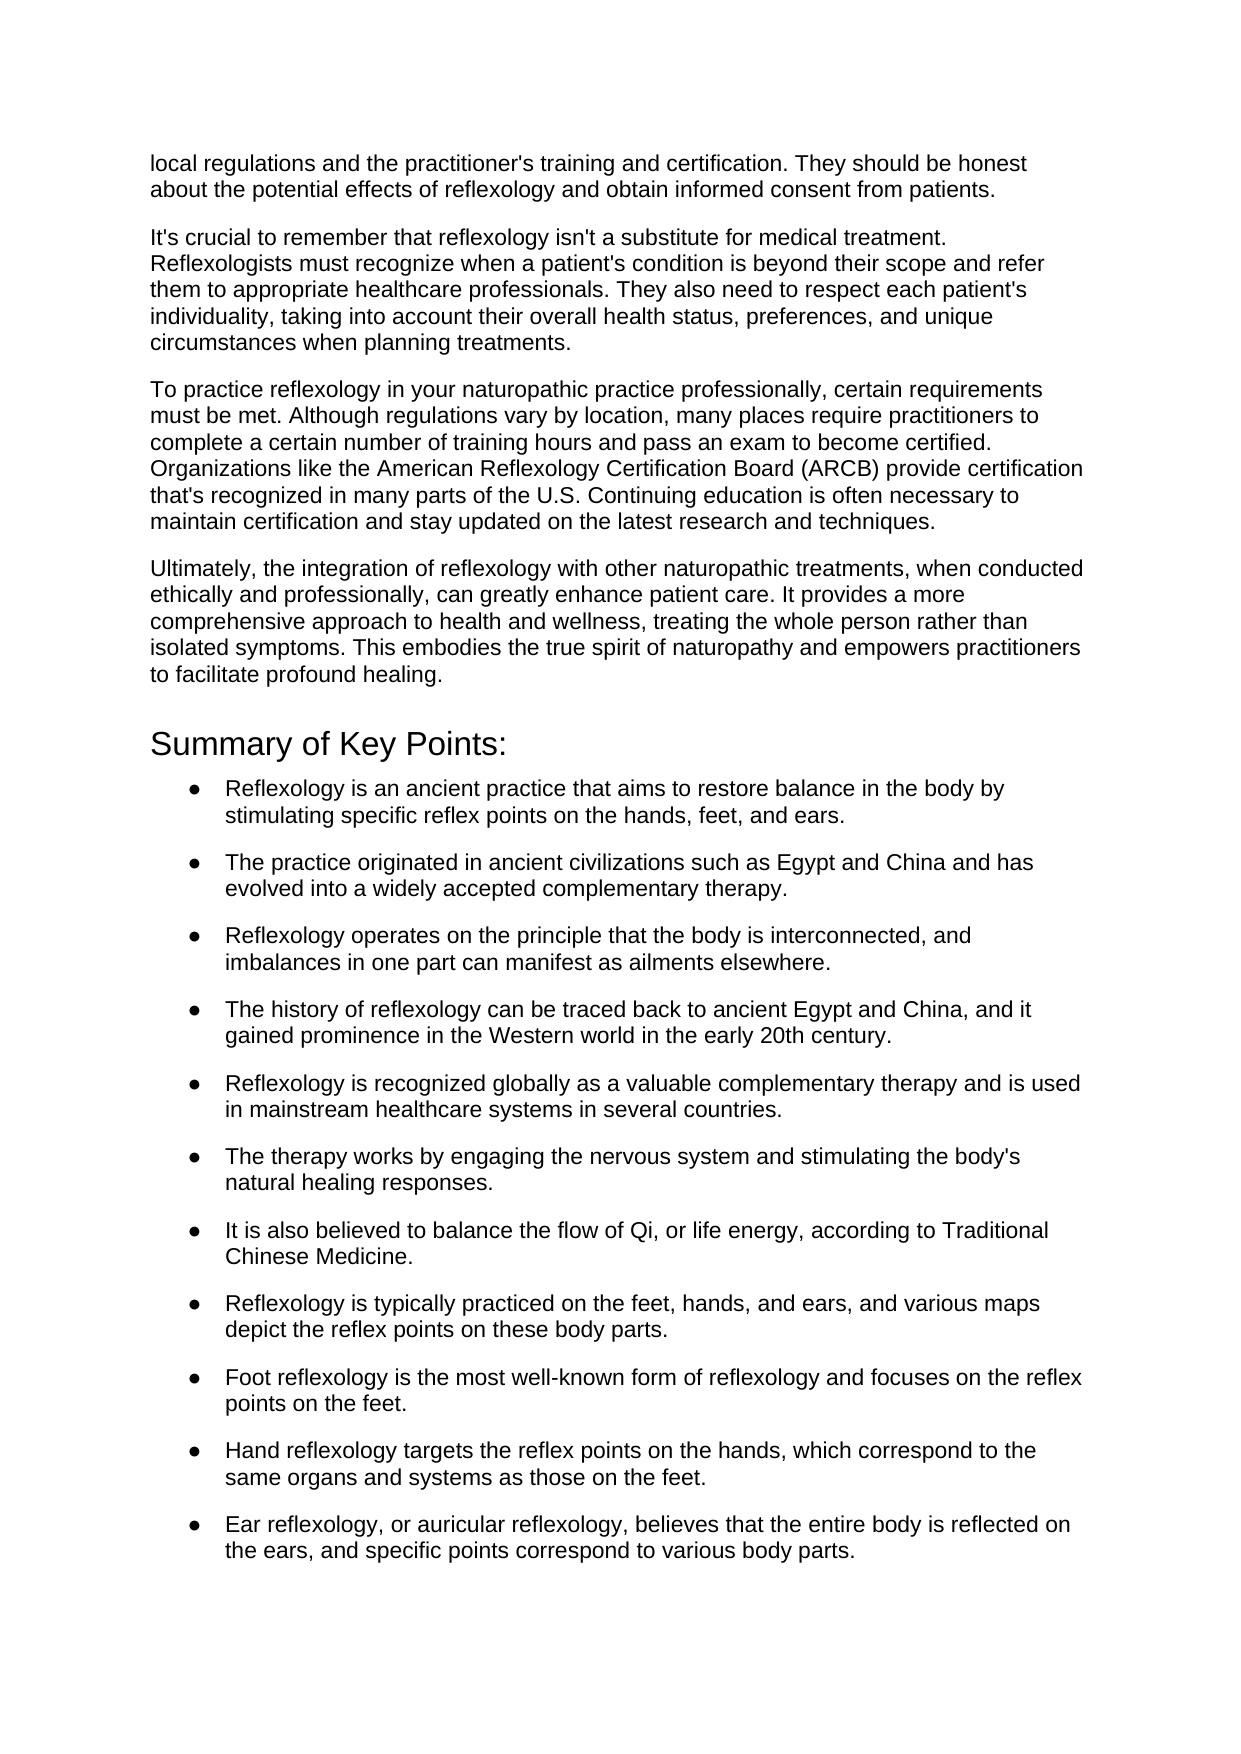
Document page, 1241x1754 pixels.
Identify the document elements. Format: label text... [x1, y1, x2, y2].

list It is also believed to balance the flow of Qi, or life energy, according to Traditional Chinese Medicine. [187, 1217, 1090, 1269]
list The history of reflexology can be traced back to ancient Egypt and China, and it gained prominence in the Western world in the early 20th century. [187, 996, 1090, 1049]
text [150, 150, 1090, 203]
text It's crucial to remember that reflexology isn't a substitute for medical treatment. Reflexologists must recognize when a patient's condition is beyond their scope and refer them to appropriate healthcare professionals. They also need to respect each patient's individuality, taking into account their overall health status, preferences, and unique circumstances when planning treatments. [150, 223, 1090, 355]
list Hand reflexology targets the reflex points on the hands, which correspond to the same organs and systems as those on the feet. [187, 1437, 1090, 1490]
text Ultimately, the integration of reflexology with other naturopathic treatments, when conducted ethically and professionally, can greatly enhance patient care. It provides a more comprehensive approach to health and wellness, treating the whole person rather than isolated symptoms. This embodies the true spirit of naturopathy and empowers practitioners to facilitate profound healing. [150, 555, 1090, 687]
list Foot reflexology is the most well-known form of reflexology and focuses on the reflex points on the feet. [187, 1364, 1090, 1416]
list The practice originated in ancient civilizations such as Egypt and China and has evolved into a widely accepted complementary therapy. [187, 849, 1090, 902]
list Ear reflexology, or auricular reflexology, believes that the entire body is reflected on the ears, and specific points correspond to various body parts. [187, 1511, 1090, 1563]
list Reflexology operates on the principle that the body is interconnected, and imbalances in one part can manifest as ailments elsewhere. [187, 922, 1090, 975]
text To practice reflexology in your naturopathic practice professionally, certain requirements must be met. Although regulations vary by location, many places require practitioners to complete a certain number of training hours and pass an exam to become certified. Organizations like the American Reflexology Certification Board (ARCB) provide certification that's recognized in many parts of the U.S. Continuing education is often necessary to maintain certification and stay updated on the latest research and techniques. [150, 376, 1090, 534]
list Reflexology is recognized globally as a valuable complementary therapy and is used in mainstream healthcare systems in several countries. [187, 1069, 1090, 1122]
subtitle Summary of Key Points: [150, 724, 1090, 763]
list Reflexology is an ancient practice that aims to restore balance in the body by stimulating specific reflex points on the hands, feet, and ears. [187, 775, 1090, 828]
list Reflexology is typically practiced on the feet, hands, and ears, and various maps depict the reflex points on these body parts. [187, 1290, 1090, 1343]
list The therapy works by engaging the nervous system and stimulating the body's natural healing responses. [187, 1143, 1090, 1196]
